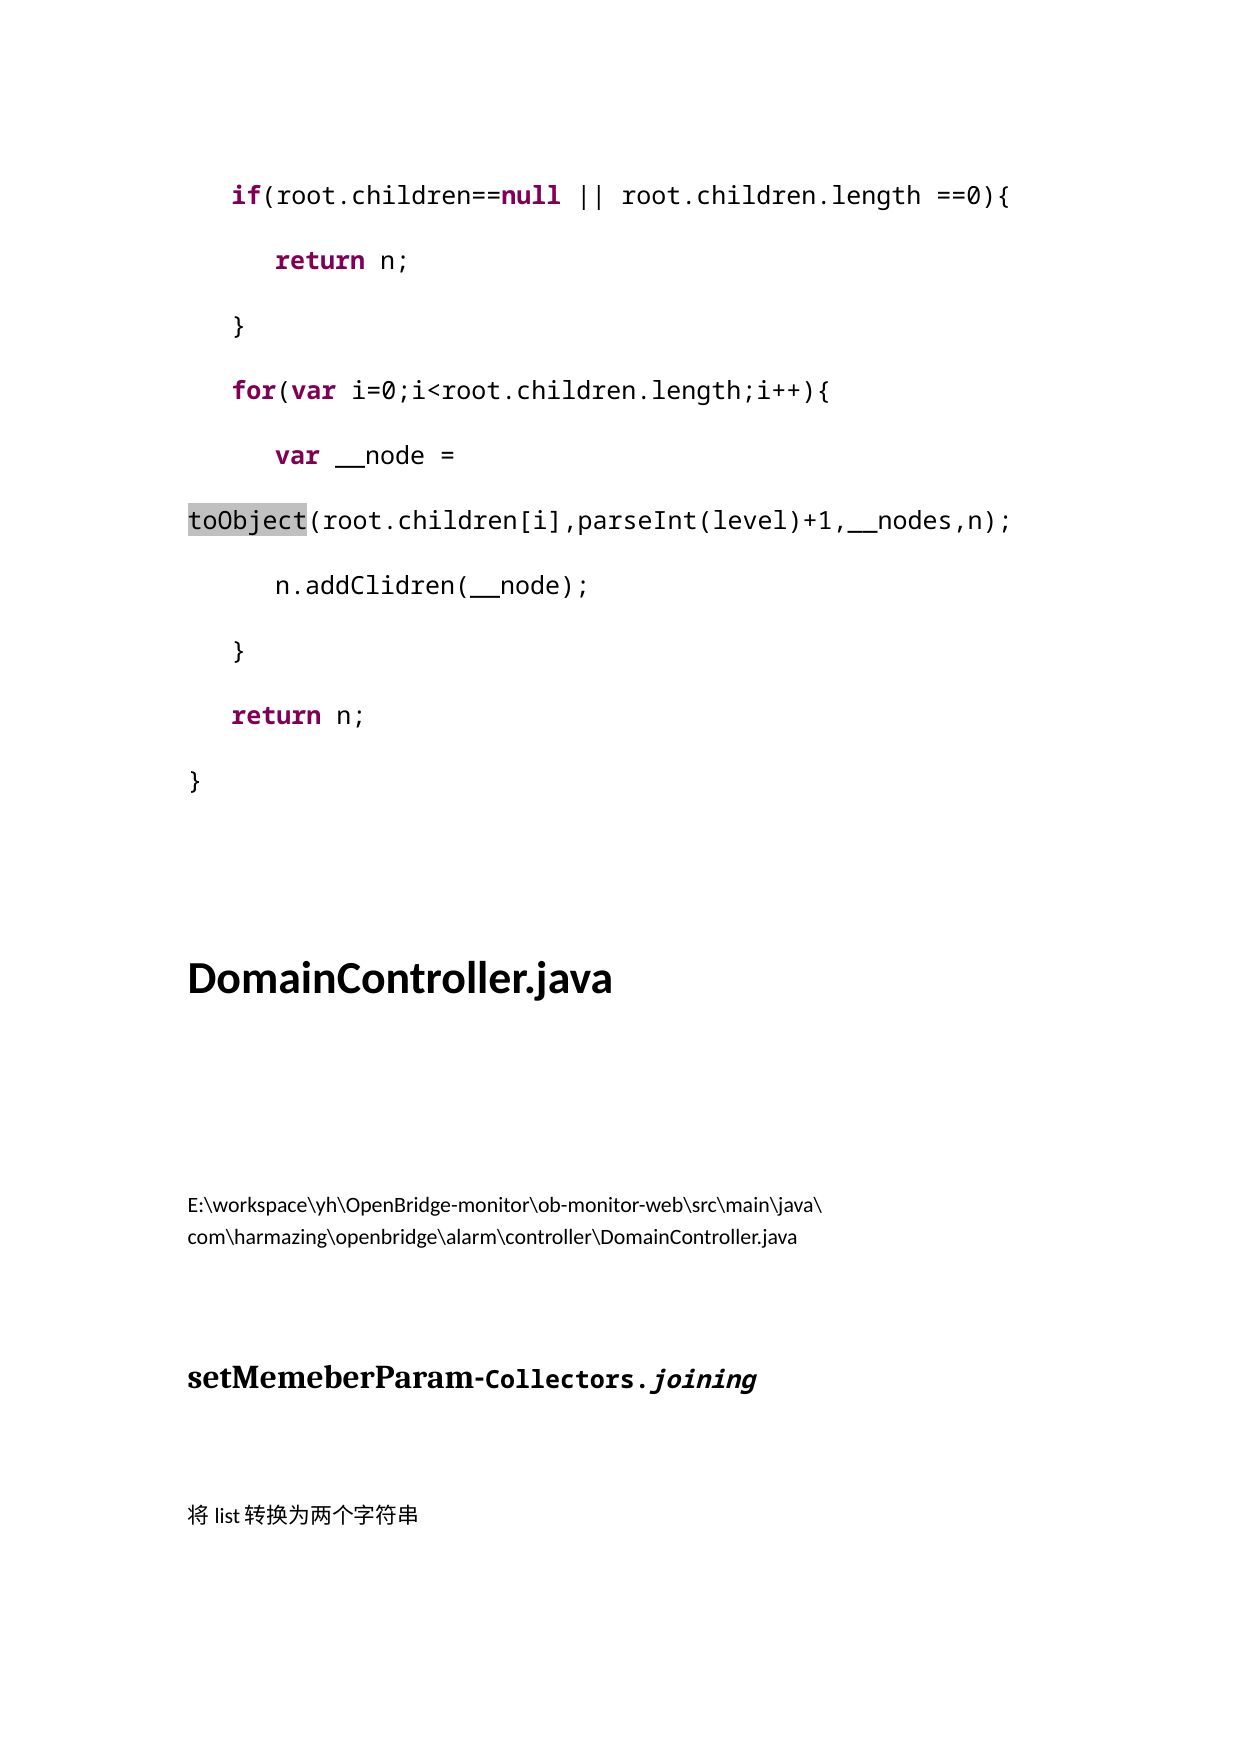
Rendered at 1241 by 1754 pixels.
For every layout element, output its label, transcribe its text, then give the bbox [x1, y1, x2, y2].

text for(var i=0;i<root.children.length;i++){ [187, 357, 1053, 422]
text n.addClidren(__node); [187, 552, 1053, 617]
subtitle setMemeberParam-Collectors.joining [187, 1345, 1053, 1410]
text } [187, 617, 1053, 682]
text if(root.children==null || root.children.length ==0){ [187, 162, 1053, 227]
text } [187, 747, 1053, 812]
text } [187, 292, 1053, 357]
text 将 list转换为两个字符串 [187, 1498, 1053, 1530]
text E:\workspace\yh\OpenBridge-monitor\ob-monitor-web\src\main\java\ [187, 1188, 1053, 1221]
text return n; [187, 682, 1053, 747]
text com\harmazing\openbridge\alarm\controller\DomainController.java [187, 1221, 1053, 1253]
subtitle DomainController.java [187, 945, 1053, 1010]
text var __node = toObject(root.children[i],parseInt(level)+1,__nodes,n); [187, 422, 1053, 552]
text return n; [187, 227, 1053, 292]
